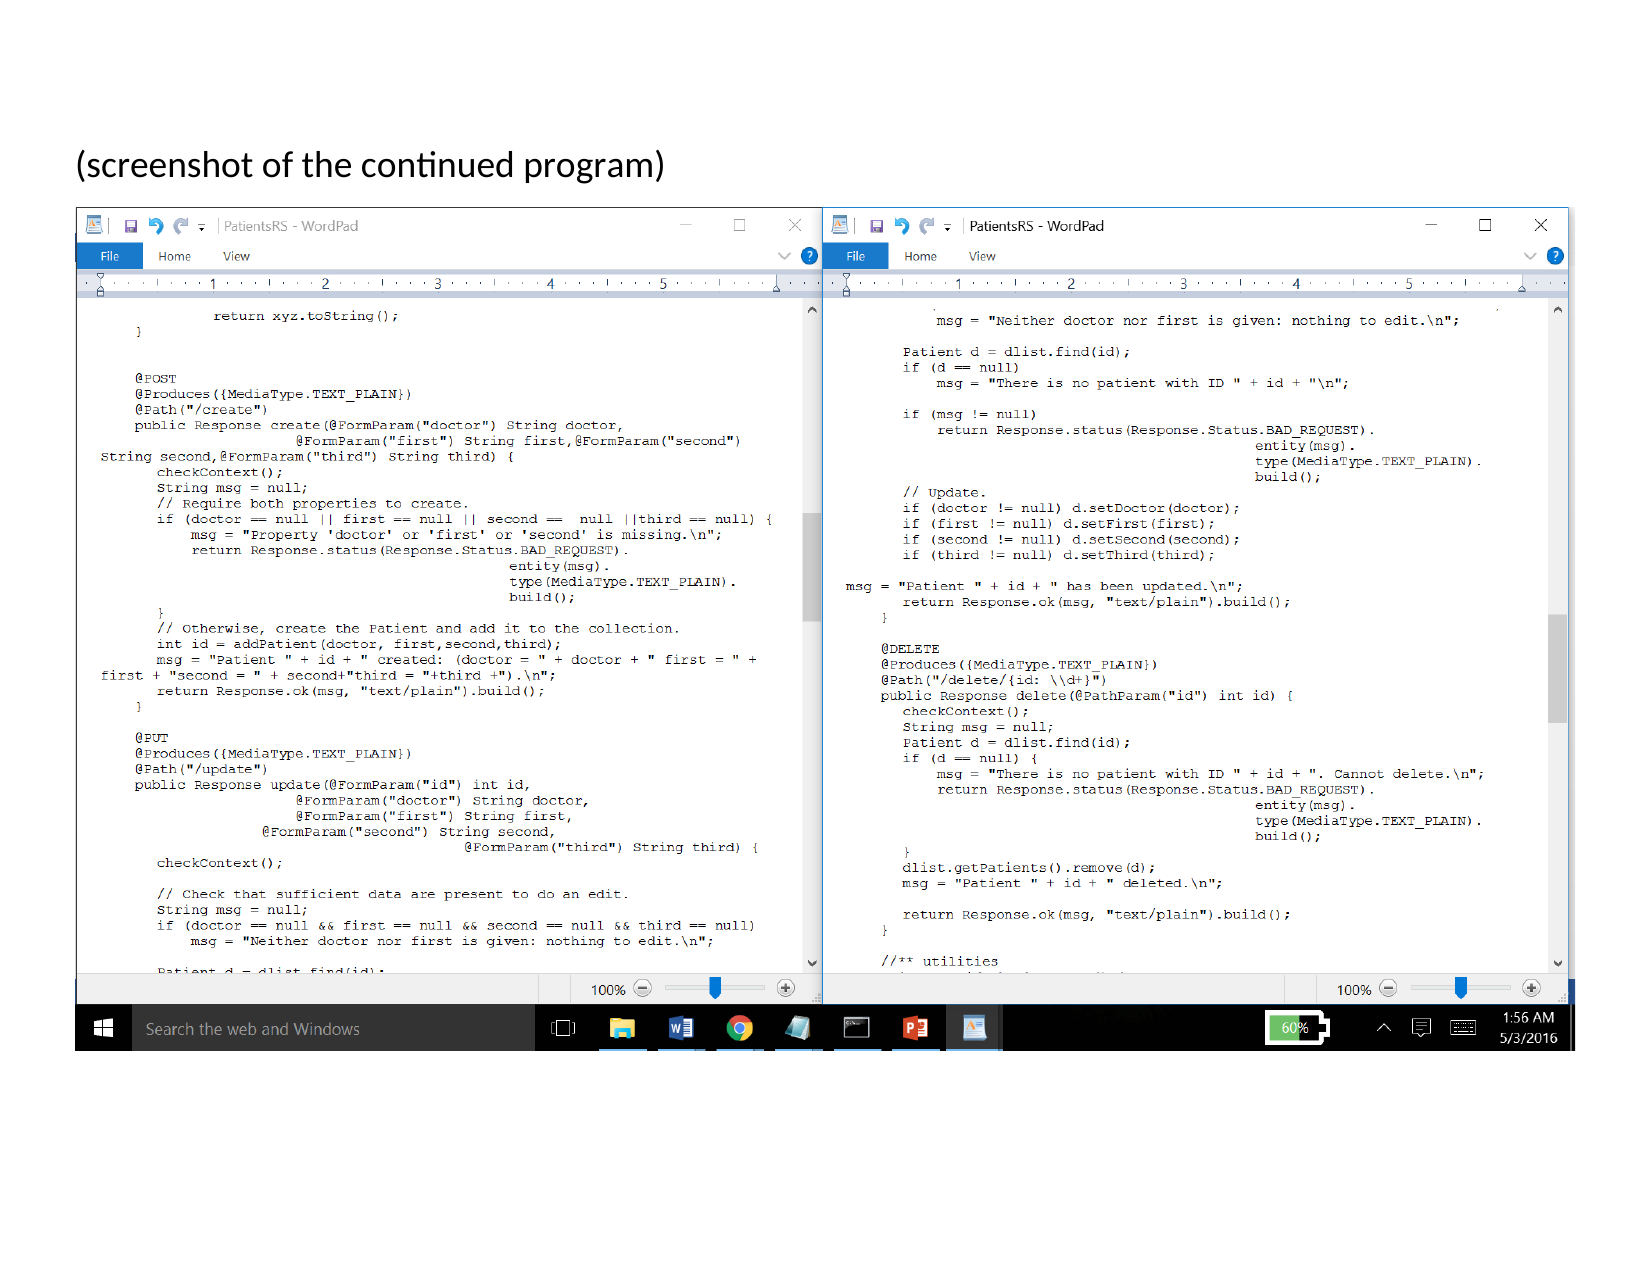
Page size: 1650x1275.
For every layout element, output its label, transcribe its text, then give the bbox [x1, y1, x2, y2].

text (screenshot of the continued program) [75, 141, 1575, 187]
picture [75, 207, 1575, 1051]
